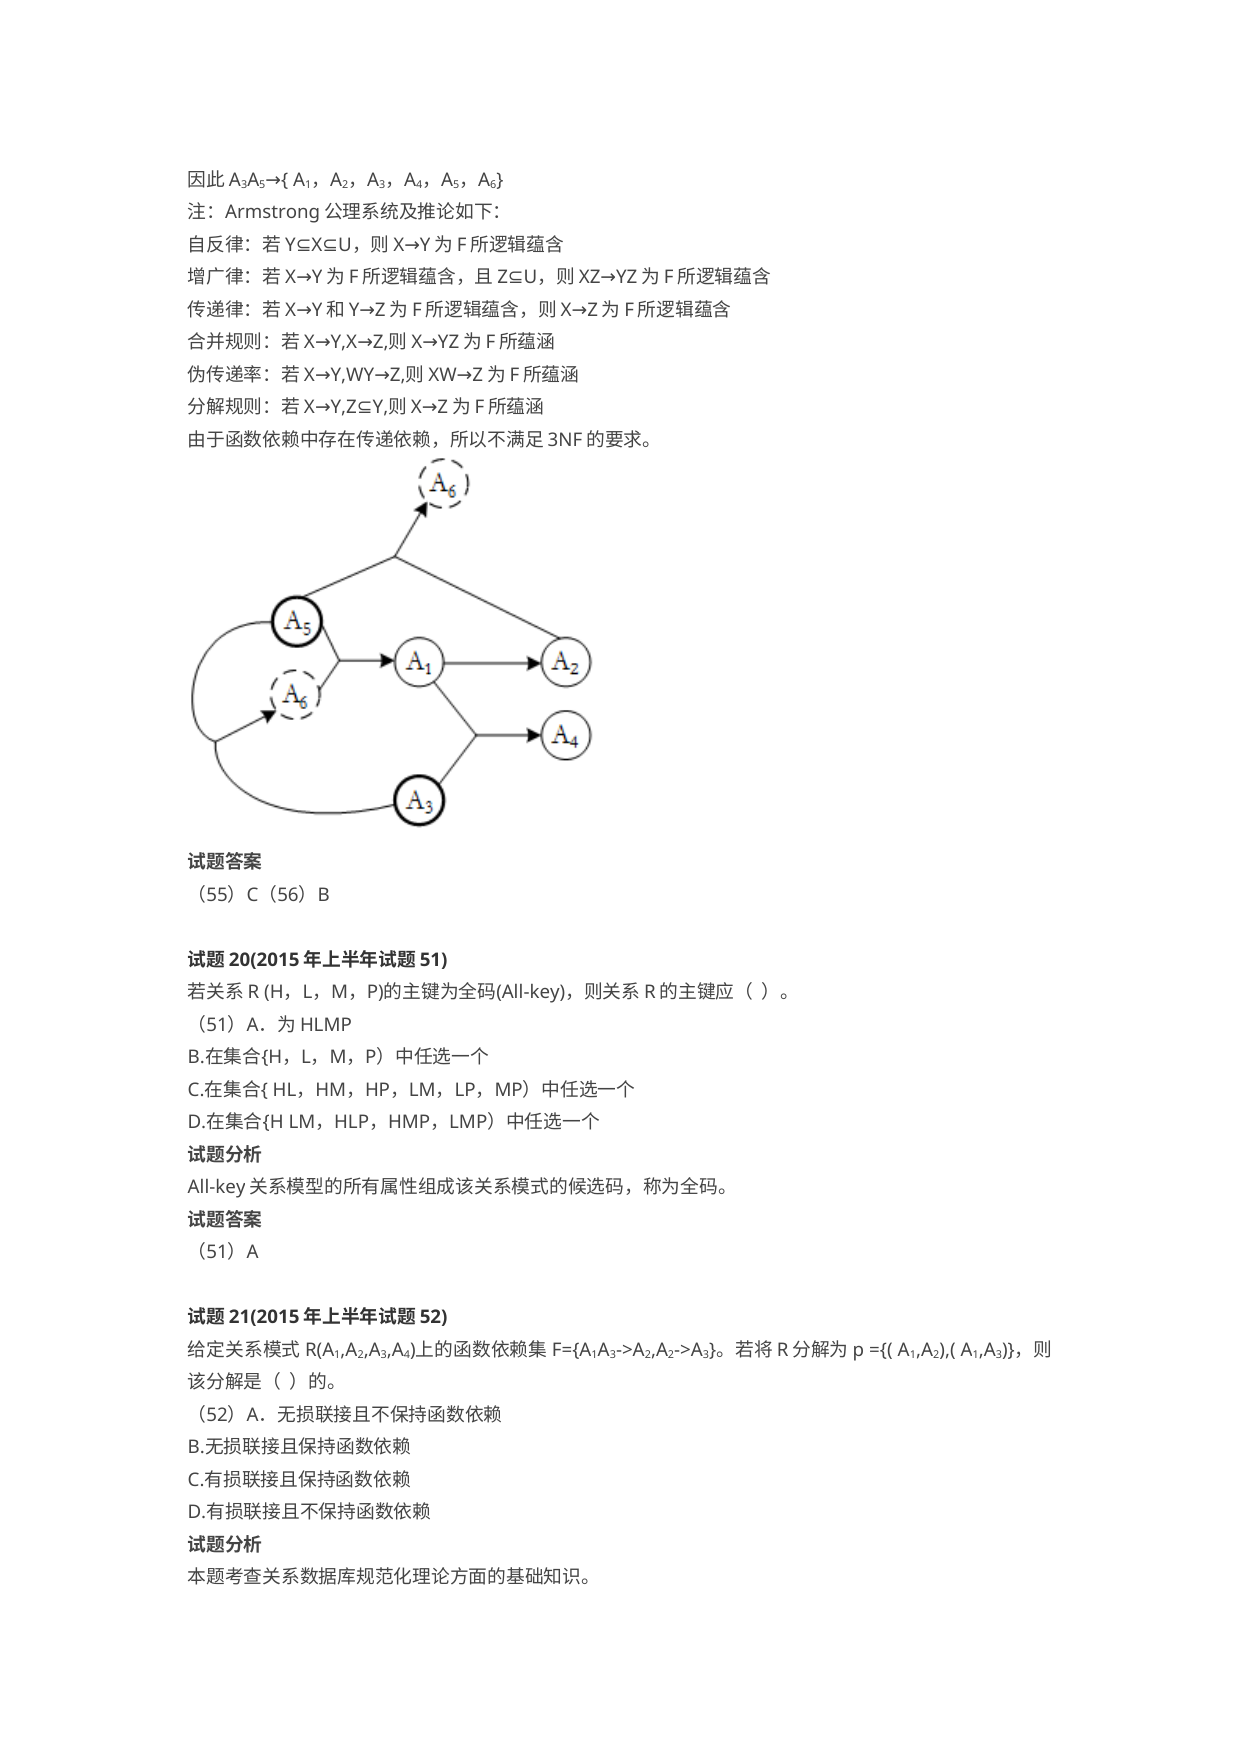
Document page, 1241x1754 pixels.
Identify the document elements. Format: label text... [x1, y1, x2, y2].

text 试题分析 [187, 1527, 1053, 1559]
text 本题考查关系数据库规范化理论方面的基础知识。 [187, 1559, 1053, 1592]
picture [187, 454, 597, 831]
text 试题分析 [187, 1137, 1053, 1169]
text （51）A [187, 1234, 1053, 1267]
text 若关系R (H，L，M，P)的主键为全码(All-key)，则关系R的主键应（ ）。 （51）A．为HLMP B.在集合{H，L，M，P）中任选一个 C.在集合{ HL，HM，HP，LM，LP，MP）中任选一个 D.在集合{H LM，HLP，HMP，LMP）中任选一个 [187, 974, 1053, 1137]
text All-key关系模型的所有属性组成该关系模式的候选码，称为全码。 [187, 1169, 1053, 1202]
subtitle 试题20(2015年上半年试题51) [187, 942, 1053, 974]
text （55）C（56）B [187, 877, 1053, 909]
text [187, 162, 1053, 844]
subtitle 试题21(2015年上半年试题52) [187, 1299, 1053, 1332]
text 给定关系模式R(A1,A2,A3,A4)上的函数依赖集F={A1A3->A2,A2->A3}。若将R分解为p ={( A1,A2),( A1,A3)}，则该分解是（ ）的。 （52）A．无损联接且不保持函数依赖 B.无损联接且保持函数依赖 C.有损联接且保持函数依赖 D.有损联接且不保持函数依赖 [187, 1332, 1053, 1527]
text 试题答案 [187, 1202, 1053, 1234]
text 试题答案 [187, 844, 1053, 877]
